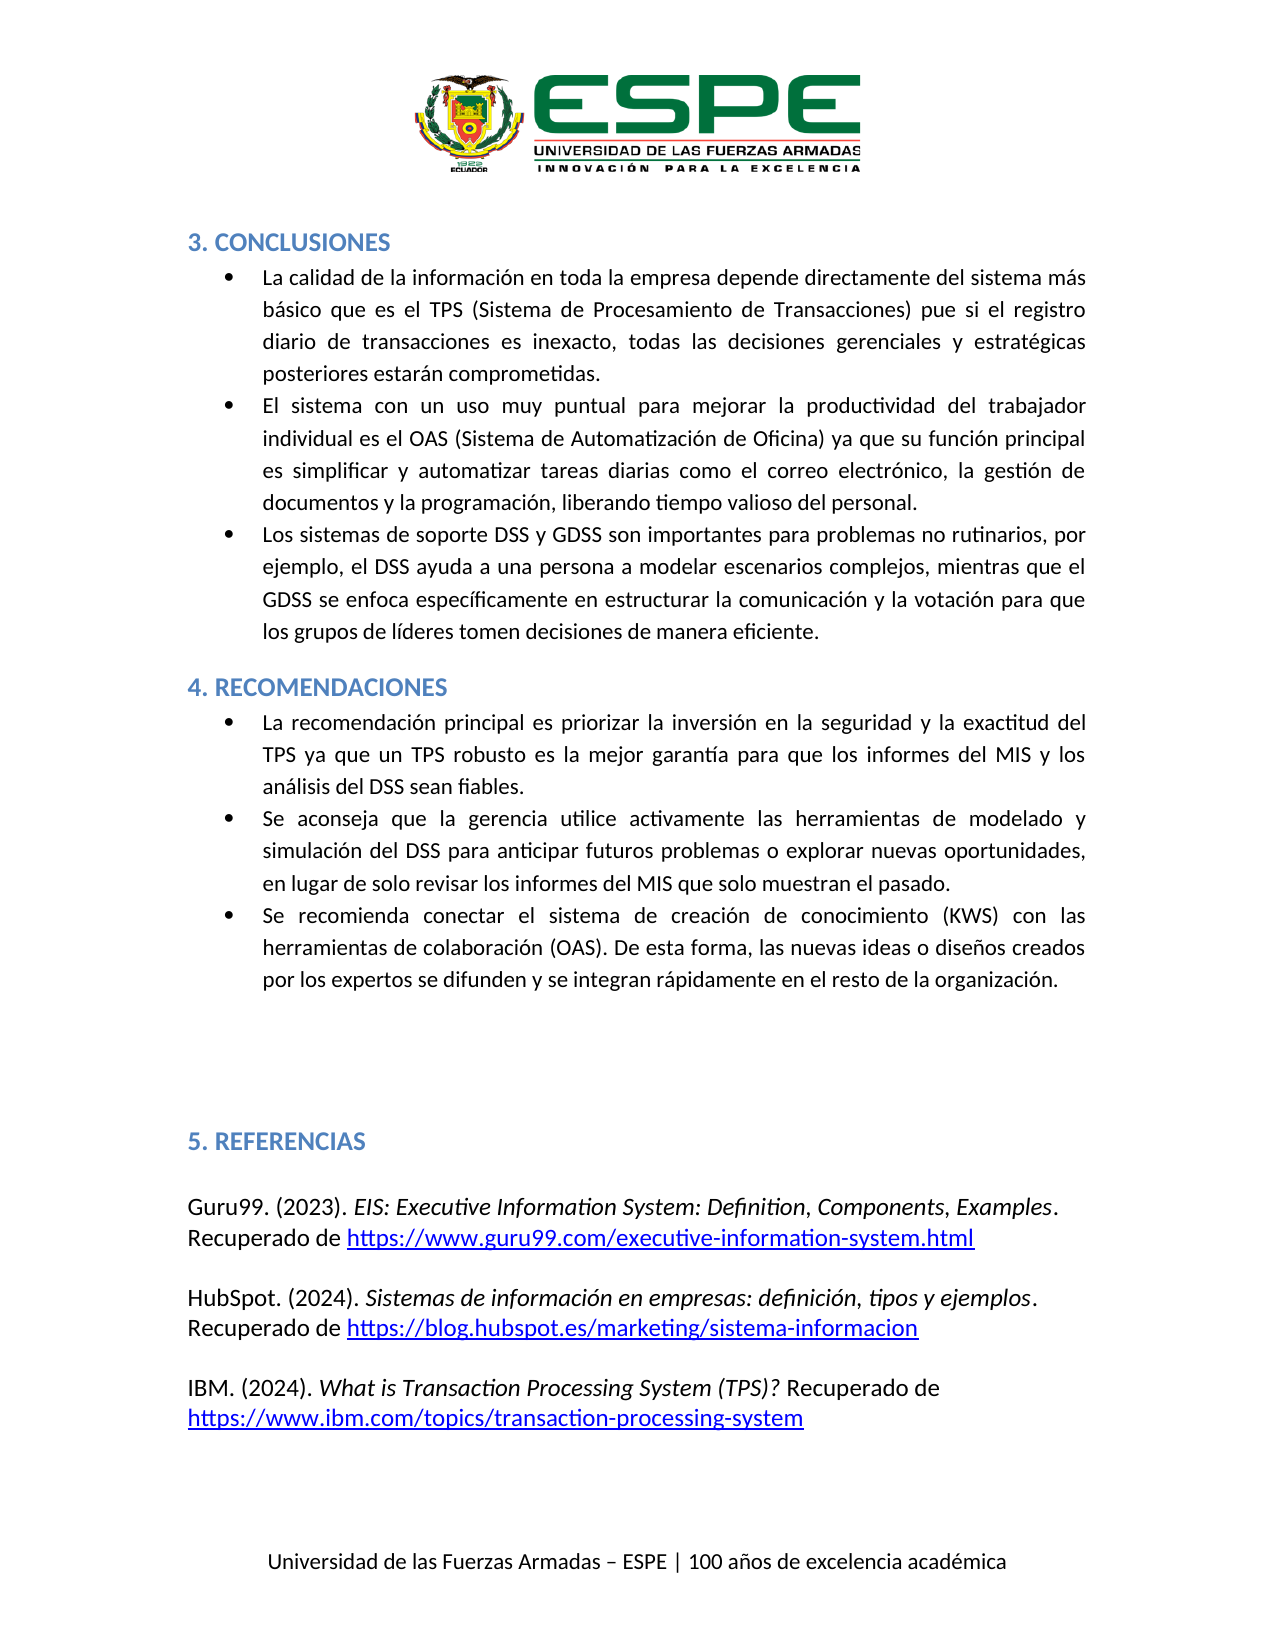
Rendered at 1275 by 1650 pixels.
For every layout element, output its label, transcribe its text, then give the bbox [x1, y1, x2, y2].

list Se recomienda conectar el sistema de creación de conocimiento (KWS) con las herramientas de colaboración (OAS). De esta forma, las nuevas ideas o diseños creados por los expertos se difunden y se integran rápidamente en el resto de la organización. [225, 901, 1087, 993]
list La recomendación principal es priorizar la inversión en la seguridad y la exactitud del TPS ya que un TPS robusto es la mejor garantía para que los informes del MIS y los análisis del DSS sean fiables. [225, 708, 1087, 800]
picture [414, 75, 861, 172]
text IBM. (2024). What is Transaction Processing System (TPS)? Recuperado de https://www.ibm.com/topics/transaction-processing-system [187, 1372, 1087, 1433]
list Se aconseja que la gerencia utilice activamente las herramientas de modelado y simulación del DSS para anticipar futuros problemas o explorar nuevas oportunidades, en lugar de solo revisar los informes del MIS que solo muestran el pasado. [225, 804, 1087, 897]
text HubSpot. (2024). Sistemas de información en empresas: definición, tipos y ejemplos. Recuperado de https://blog.hubspot.es/marketing/sistema-informacion [187, 1282, 1087, 1343]
list El sistema con un uso muy puntual para mejorar la productividad del trabajador individual es el OAS (Sistema de Automatización de Oficina) ya que su función principal es simplificar y automatizar tareas diarias como el correo electrónico, la gestión de documentos y la programación, liberando tiempo valioso del personal. [225, 392, 1087, 516]
subtitle 4. RECOMENDACIONES [187, 670, 1087, 703]
list La calidad de la información en toda la empresa depende directamente del sistema más básico que es el TPS (Sistema de Procesamiento de Transacciones) pue si el registro diario de transacciones es inexacto, todas las decisiones gerenciales y estratégicas posteriores estarán comprometidas. [225, 263, 1087, 387]
subtitle 3. CONCLUSIONES [187, 225, 1087, 258]
subtitle 5. REFERENCIAS [187, 1124, 1087, 1157]
text Guru99. (2023). EIS: Executive Information System: Definition, Components, Examples. Recuperado de https://www.guru99.com/executive-information-system.html [187, 1191, 1087, 1252]
list Los sistemas de soporte DSS y GDSS son importantes para problemas no rutinarios, por ejemplo, el DSS ayuda a una persona a modelar escenarios complejos, mientras que el GDSS se enfoca específicamente en estructurar la comunicación y la votación para que los grupos de líderes tomen decisiones de manera eficiente. [225, 520, 1087, 645]
